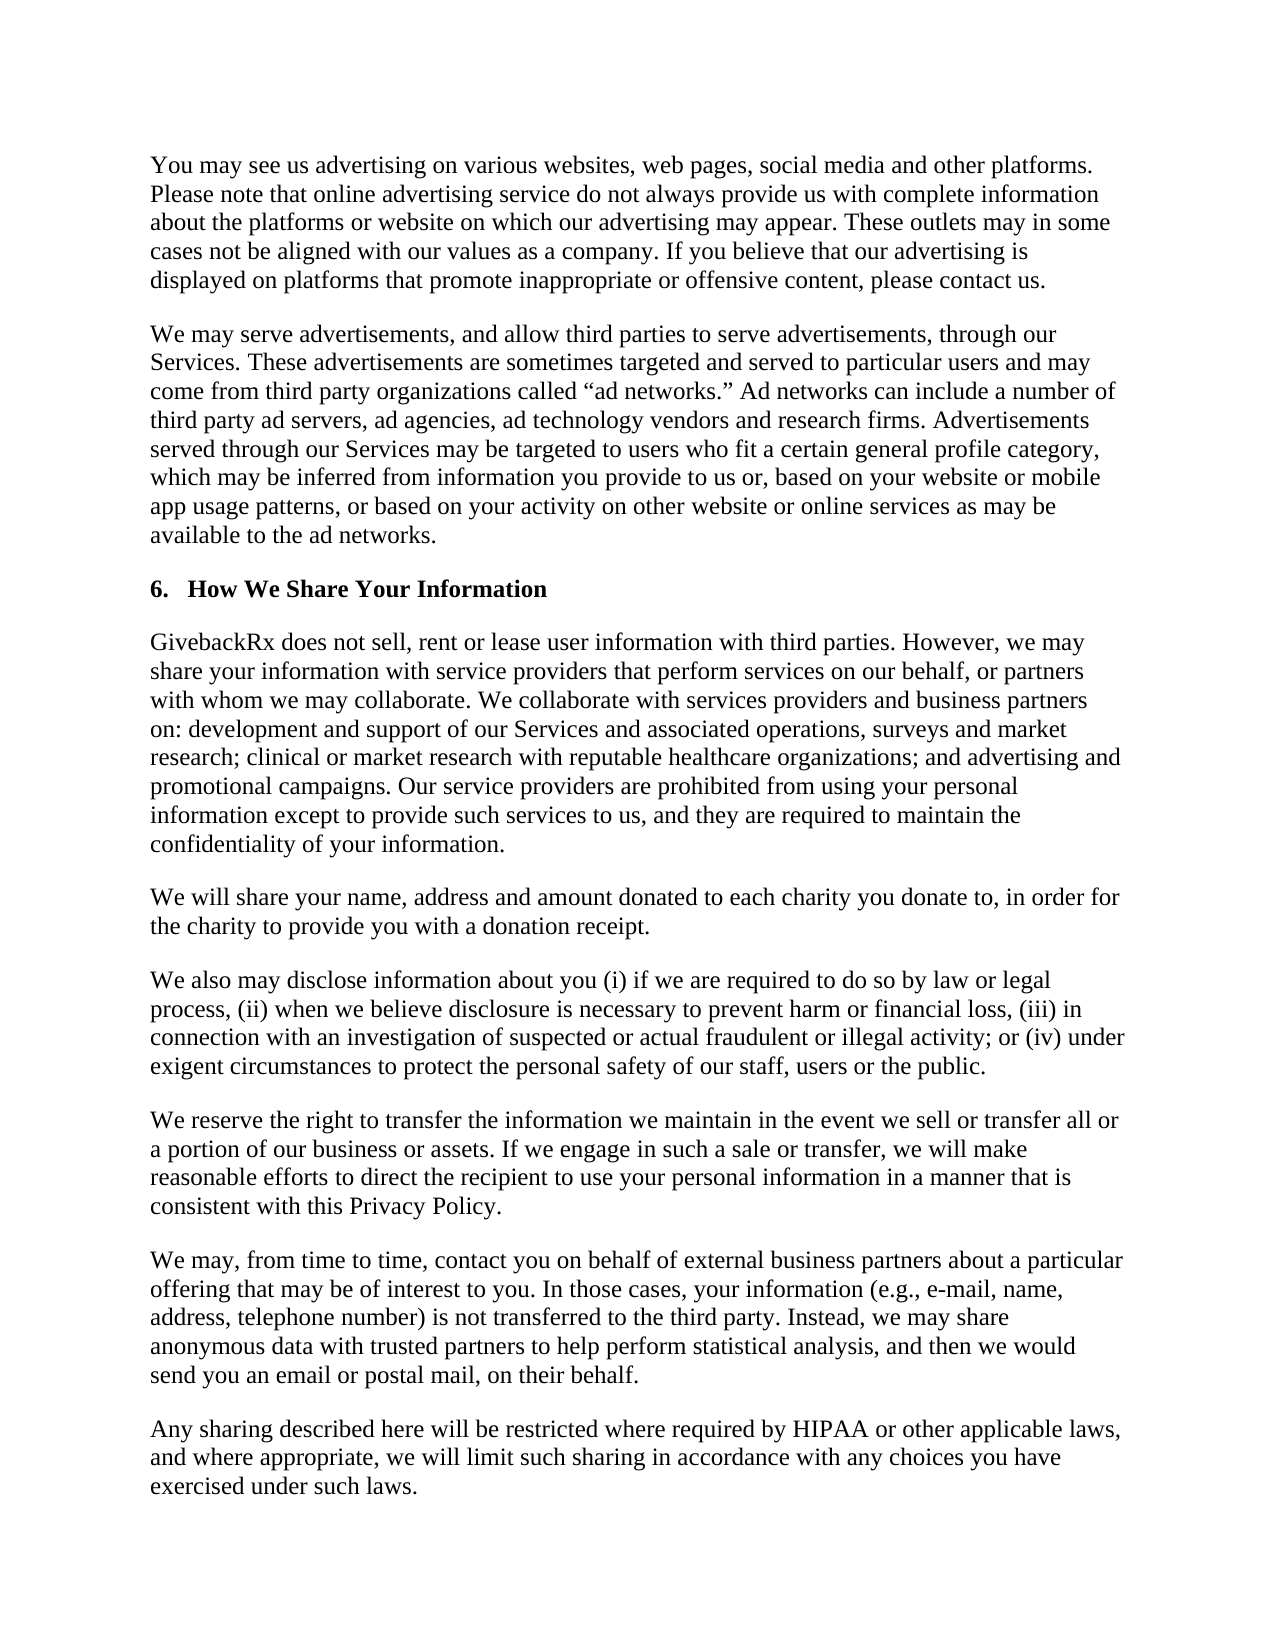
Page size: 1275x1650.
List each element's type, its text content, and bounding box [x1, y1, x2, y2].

text GivebackRx does not sell, rent or lease user information with third parties. However, we may share your information with service providers that perform services on our behalf, or partners with whom we may collaborate. We collaborate with services providers and business partners on: development and support of our Services and associated operations, surveys and market research; clinical or market research with reputable healthcare organizations; and advertising and promotional campaigns. Our service providers are prohibited from using your personal information except to provide such services to us, and they are required to maintain the confidentiality of your information. [150, 627, 1125, 857]
text We may, from time to time, contact you on behalf of external business partners about a particular offering that may be of interest to you. In those cases, your information (e.g., e-mail, name, address, telephone number) is not transferred to the third party. Instead, we may share anonymous data with trusted partners to help perform statistical analysis, and then we would send you an email or postal mail, on their behalf. [150, 1245, 1125, 1389]
text Any sharing described here will be restricted where required by HIPAA or other applicable laws, and where appropriate, we will limit such sharing in accordance with any choices you have exercised under such laws. [150, 1414, 1125, 1500]
text We will share your name, address and amount donated to each charity you donate to, in order for the charity to provide you with a donation receipt. [150, 882, 1125, 940]
text How We Share Your Information [150, 574, 1125, 602]
text We also may disclose information about you (i) if we are required to do so by law or legal process, (ii) when we believe disclosure is necessary to prevent harm or financial loss, (iii) in connection with an investigation of suspected or actual fraudulent or illegal activity; or (iv) under exigent circumstances to protect the personal safety of our staff, users or the public. [150, 965, 1125, 1080]
text You may see us advertising on various websites, web pages, social media and other platforms. Please note that online advertising service do not always provide us with complete information about the platforms or website on which our advertising may appear. These outlets may in some cases not be aligned with our values as a company. If you believe that our advertising is displayed on platforms that promote inappropriate or offensive content, please contact us. [150, 150, 1125, 294]
text We may serve advertisements, and allow third parties to serve advertisements, through our Services. These advertisements are sometimes targeted and served to particular users and may come from third party organizations called “ad networks.” Ad networks can include a number of third party ad servers, ad agencies, ad technology vendors and research firms. Advertisements served through our Services may be targeted to users who fit a certain general profile category, which may be inferred from information you provide to us or, based on your website or mobile app usage patterns, or based on your activity on other website or online services as may be available to the ad networks. [150, 319, 1125, 549]
text We reserve the right to transfer the information we maintain in the event we sell or transfer all or a portion of our business or assets. If we engage in such a sale or transfer, we will make reasonable efforts to direct the recipient to use your personal information in a manner that is consistent with this Privacy Policy. [150, 1105, 1125, 1220]
